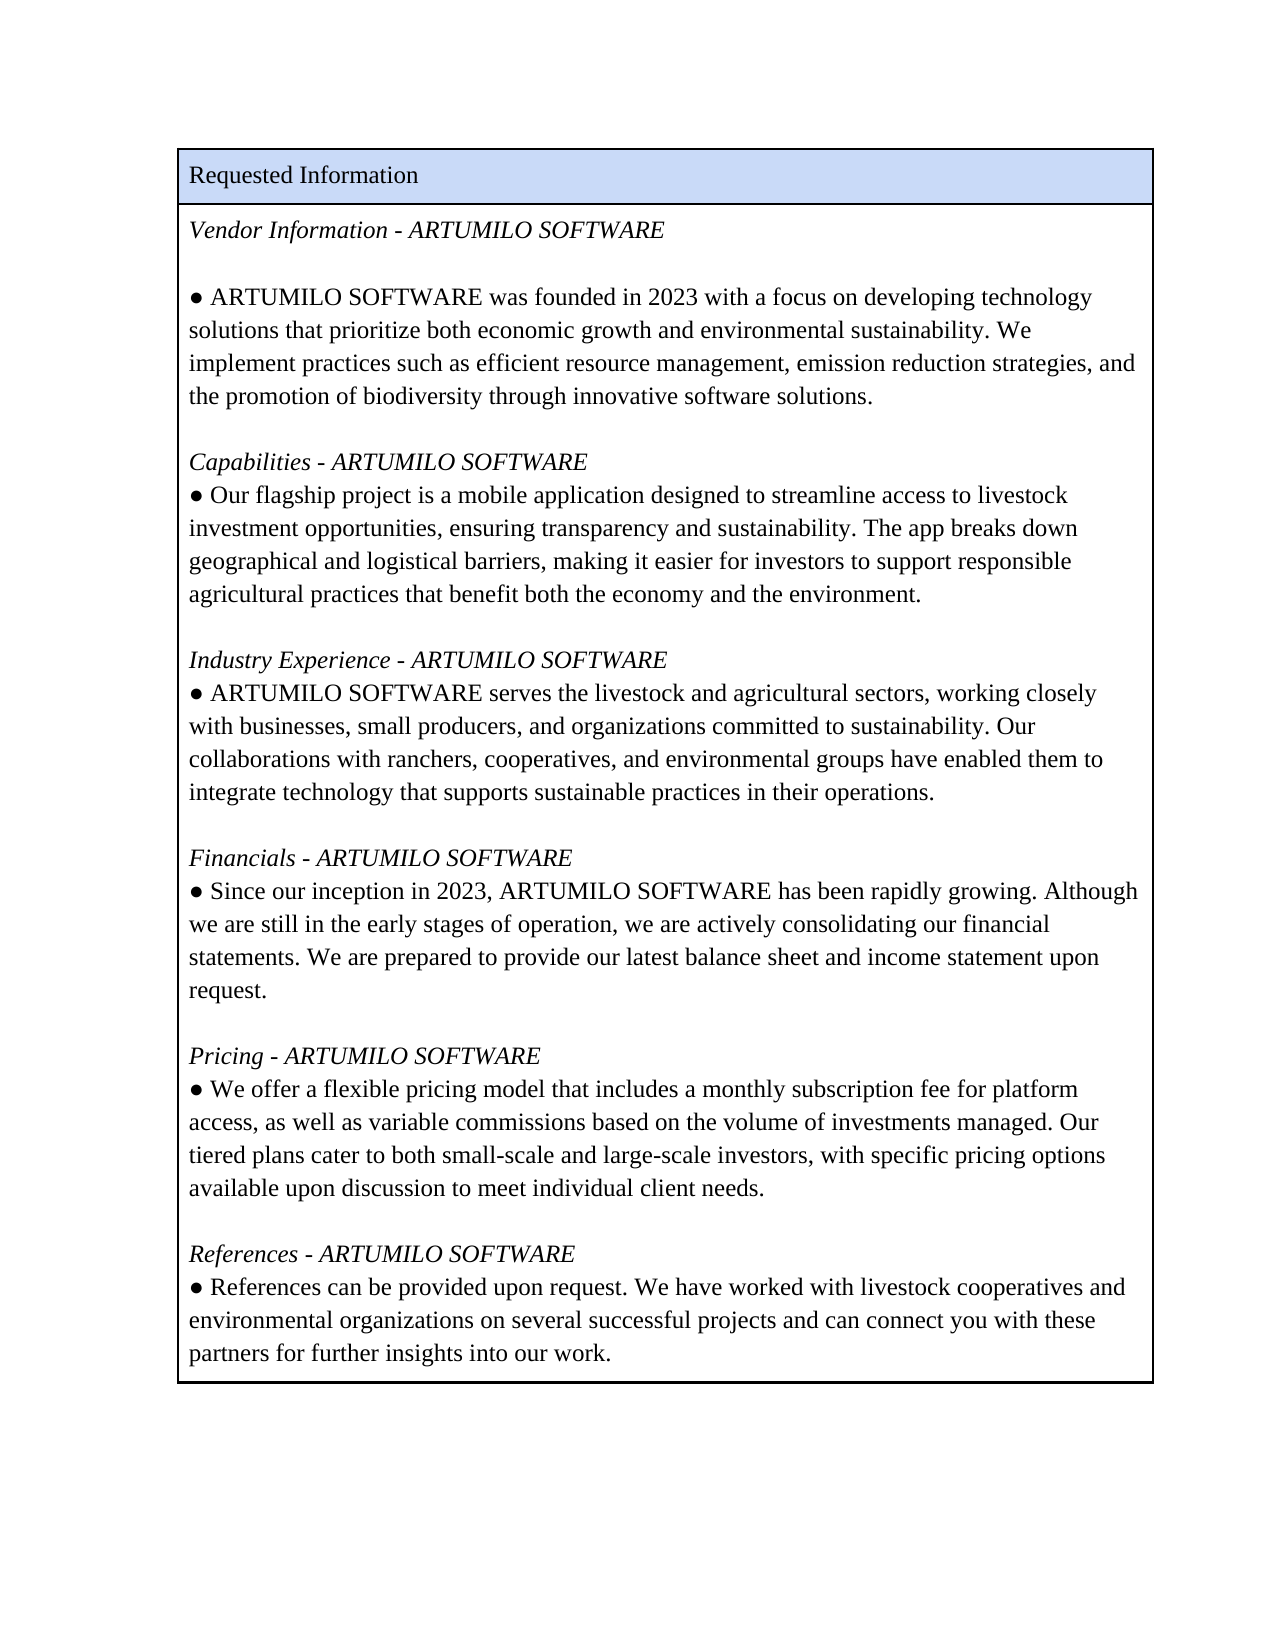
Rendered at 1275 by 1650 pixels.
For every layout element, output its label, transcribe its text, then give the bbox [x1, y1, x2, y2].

table_cell Vendor Information - ARTUMILO SOFTWARE ● ARTUMILO SOFTWARE was founded in 2023 with a focus on developing technology solutions that prioritize both economic growth and environmental sustainability. We implement practices such as efficient resource management, emission reduction strategies, and the promotion of biodiversity through innovative software solutions. Capabilities - ARTUMILO SOFTWARE ● Our flagship project is a mobile application designed to streamline access to livestock investment opportunities, ensuring transparency and sustainability. The app breaks down geographical and logistical barriers, making it easier for investors to support responsible agricultural practices that benefit both the economy and the environment. Industry Experience - ARTUMILO SOFTWARE ● ARTUMILO SOFTWARE serves the livestock and agricultural sectors, working closely with businesses, small producers, and organizations committed to sustainability. Our collaborations with ranchers, cooperatives, and environmental groups have enabled them to integrate technology that supports sustainable practices in their operations. Financials - ARTUMILO SOFTWARE ● Since our inception in 2023, ARTUMILO SOFTWARE has been rapidly growing. Although we are still in the early stages of operation, we are actively consolidating our financial statements. We are prepared to provide our latest balance sheet and income statement upon request. Pricing - ARTUMILO SOFTWARE ● We offer a flexible pricing model that includes a monthly subscription fee for platform access, as well as variable commissions based on the volume of investments managed. Our tiered plans cater to both small-scale and large-scale investors, with specific pricing options available upon discussion to meet individual client needs. References - ARTUMILO SOFTWARE ● References can be provided upon request. We have worked with livestock cooperatives and environmental organizations on several successful projects and can connect you with these partners for further insights into our work. [179, 205, 1152, 1381]
table_header Requested Information [179, 150, 1152, 203]
